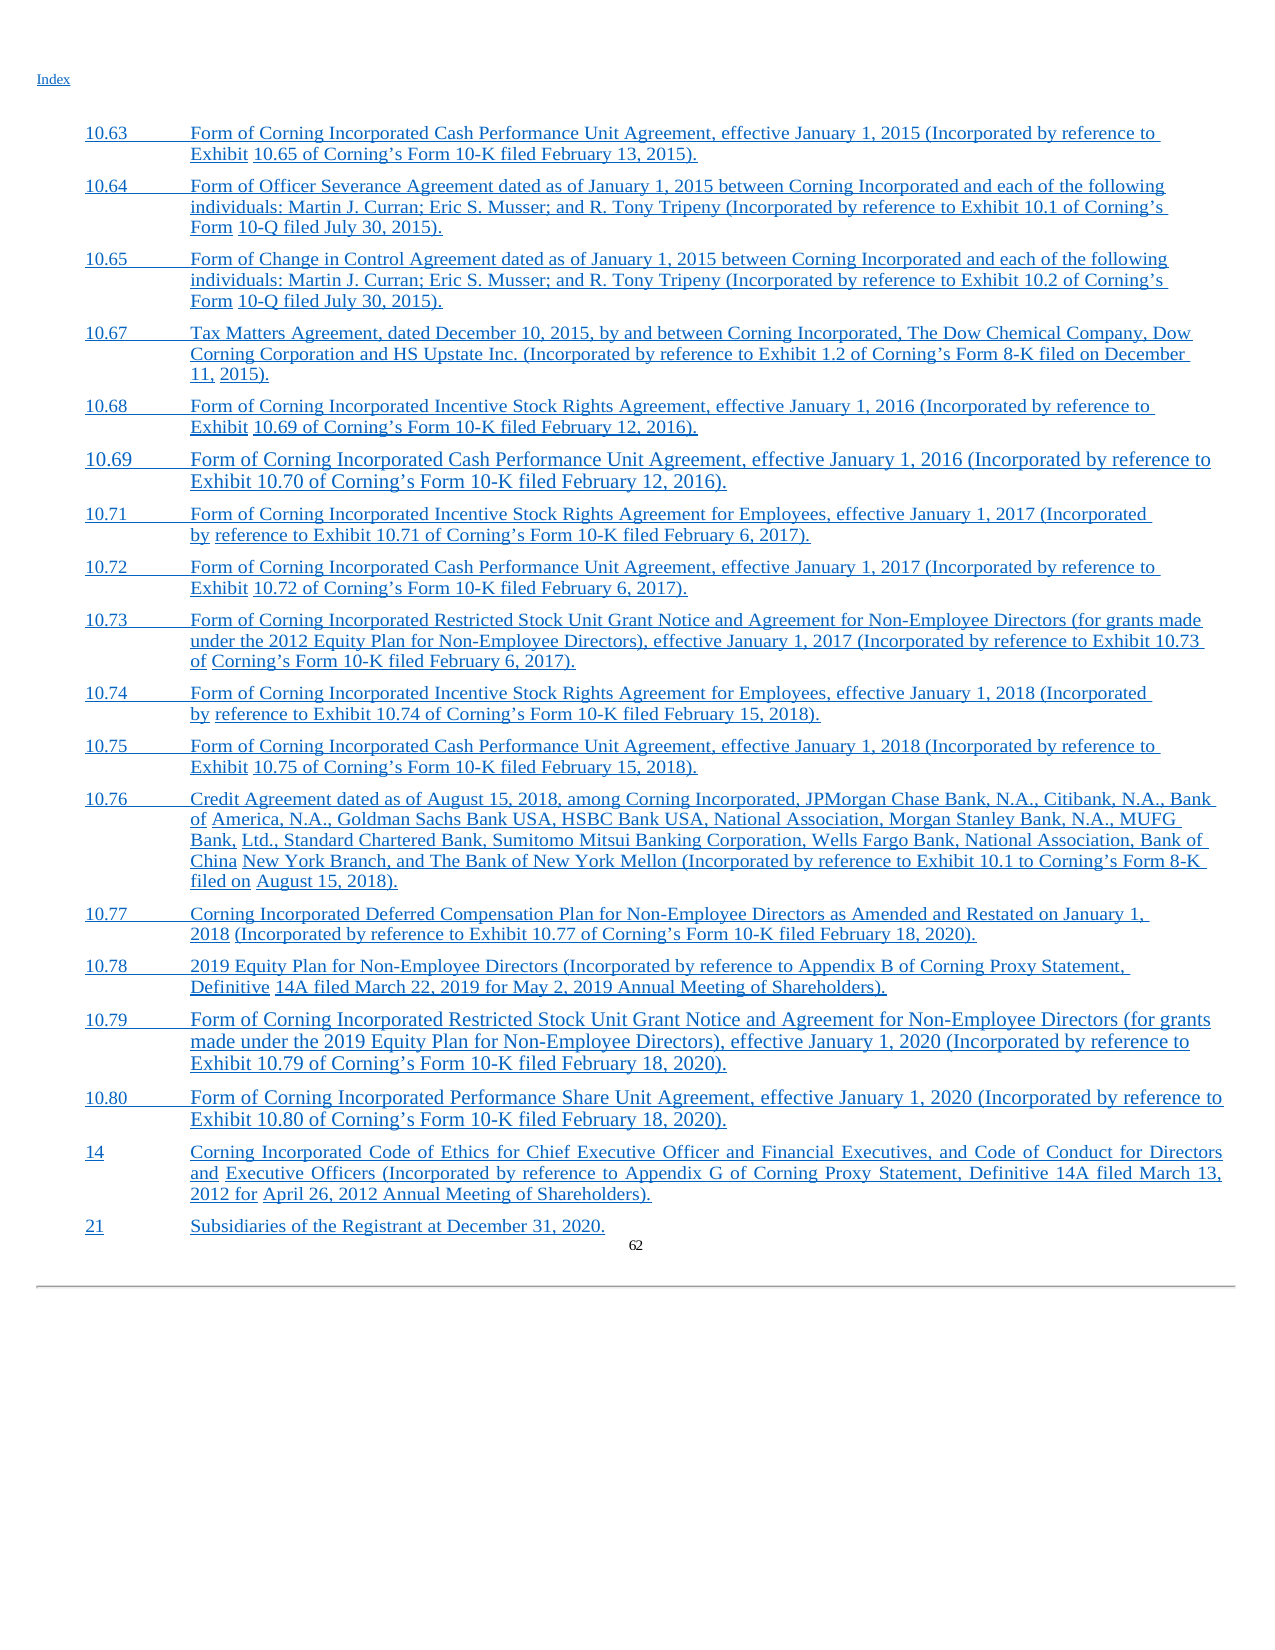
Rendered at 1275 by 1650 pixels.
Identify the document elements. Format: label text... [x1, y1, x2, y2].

text 62 [393, 1237, 879, 1254]
list Form of Corning Incorporated Cash Performance Unit Agreement, effective January 1, 2018 (Incorporated by reference to Exhibit 10.75 of Corning’s Form 10-K filed February 15, 2018). [85, 736, 1212, 777]
list Credit Agreement dated as of August 15, 2018, among Corning Incorporated, JPMorgan Chase Bank, N.A., Citibank, N.A., Bank of America, N.A., Goldman Sachs Bank USA, HSBC Bank USA, National Association, Morgan Stanley Bank, N.A., MUFG Bank, Ltd., Standard Chartered Bank, Sumitomo Mitsui Banking Corporation, Wells Fargo Bank, National Association, Bank of China New York Branch, and The Bank of New York Mellon (Incorporated by reference to Exhibit 10.1 to Corning’s Form 8-K filed on August 15, 2018). [85, 788, 1227, 892]
list Corning Incorporated Deferred Compensation Plan for Non-Employee Directors as Amended and Restated on January 1, 2018 (Incorporated by reference to Exhibit 10.77 of Corning’s Form 10-K filed February 18, 2020). [85, 903, 1183, 945]
text 21 Subsidiaries of the Registrant at December 31, 2020. [85, 1215, 1252, 1237]
list Form of Corning Incorporated Restricted Stock Unit Grant Notice and Agreement for Non-Employee Directors (for grants made under the 2019 Equity Plan for Non-Employee Directors), effective January 1, 2020 (Incorporated by reference to Exhibit 10.79 of Corning’s Form 10-K filed February 18, 2020). [85, 1009, 1218, 1075]
list Form of Corning Incorporated Performance Share Unit Agreement, effective January 1, 2020 (Incorporated by reference to Exhibit 10.80 of Corning’s Form 10-K filed February 18, 2020). [85, 1087, 1224, 1106]
list Form of Corning Incorporated Cash Performance Unit Agreement, effective January 1, 2017 (Incorporated by reference to Exhibit 10.72 of Corning’s Form 10-K filed February 6, 2017). [85, 557, 1212, 598]
list Form of Officer Severance Agreement dated as of January 1, 2015 between Corning Incorporated and each of the following individuals: Martin J. Curran; Eric S. Musser; and R. Tony Tripeny (Incorporated by reference to Exhibit 10.1 of Corning’s Form 10-Q filed July 30, 2015). [85, 176, 1205, 238]
list 2019 Equity Plan for Non-Employee Directors (Incorporated by reference to Appendix B of Corning Proxy Statement, Definitive 14A filed March 22, 2019 for May 2, 2019 Annual Meeting of Shareholders). [85, 956, 1204, 997]
list Form of Corning Incorporated Performance Share Unit Agreement, effective January 1, 2020 (Incorporated by reference to Exhibit 10.80 of Corning’s Form 10-K filed February 18, 2020). [85, 1107, 1224, 1131]
list Form of Corning Incorporated Incentive Stock Rights Agreement for Employees, effective January 1, 2018 (Incorporated by reference to Exhibit 10.74 of Corning’s Form 10-K filed February 15, 2018). [85, 683, 1166, 724]
list Form of Corning Incorporated Restricted Stock Unit Grant Notice and Agreement for Non-Employee Directors (for grants made under the 2012 Equity Plan for Non-Employee Directors), effective January 1, 2017 (Incorporated by reference to Exhibit 10.73 of Corning’s Form 10-K filed February 6, 2017). [85, 610, 1215, 672]
list Form of Corning Incorporated Incentive Stock Rights Agreement for Employees, effective January 1, 2017 (Incorporated by reference to Exhibit 10.71 of Corning’s Form 10-K filed February 6, 2017). [85, 504, 1166, 546]
list Form of Corning Incorporated Incentive Stock Rights Agreement, effective January 1, 2016 (Incorporated by reference to Exhibit 10.69 of Corning’s Form 10-K filed February 12, 2016). [85, 396, 1207, 437]
list Tax Matters Agreement, dated December 10, 2015, by and between Corning Incorporated, The Dow Chemical Company, Dow Corning Corporation and HS Upstate Inc. (Incorporated by reference to Exhibit 1.2 of Corning’s Form 8-K filed on December 11, 2015). [85, 323, 1209, 385]
list Form of Change in Control Agreement dated as of January 1, 2015 between Corning Incorporated and each of the following individuals: Martin J. Curran; Eric S. Musser; and R. Tony Tripeny (Incorporated by reference to Exhibit 10.2 of Corning’s Form 10-Q filed July 30, 2015). [85, 249, 1205, 311]
list Form of Corning Incorporated Cash Performance Unit Agreement, effective January 1, 2015 (Incorporated by reference to Exhibit 10.65 of Corning’s Form 10-K filed February 13, 2015). [85, 123, 1212, 164]
list Form of Corning Incorporated Cash Performance Unit Agreement, effective January 1, 2016 (Incorporated by reference to Exhibit 10.70 of Corning’s Form 10-K filed February 12, 2016). [85, 449, 1218, 493]
text 14 Corning Incorporated Code of Ethics for Chief Executive Officer and Financial Executives, and Code of Conduct for Directors and Executive Officers (Incorporated by reference to Appendix G of Corning Proxy Statement, Definitive 14A filed March 13, 2012 for April 26, 2012 Annual Meeting of Shareholders). [85, 1142, 1223, 1204]
